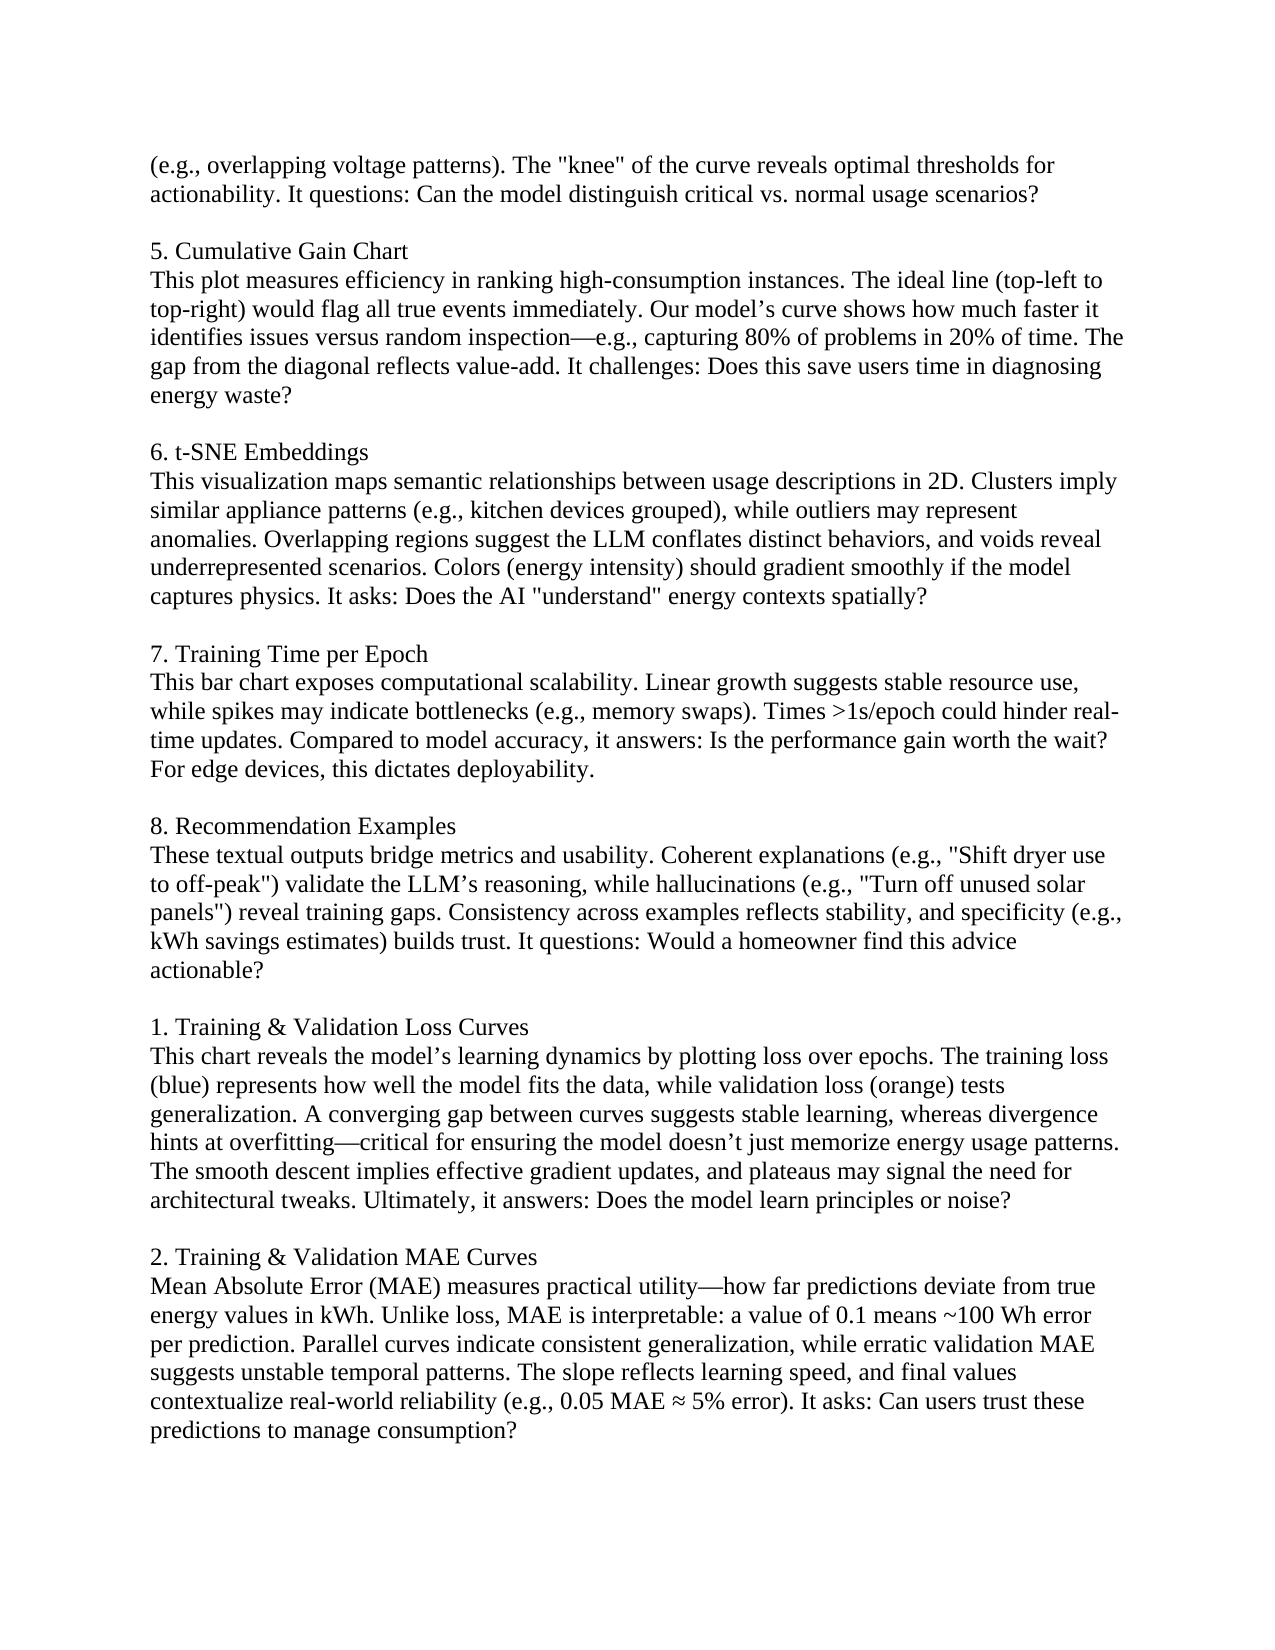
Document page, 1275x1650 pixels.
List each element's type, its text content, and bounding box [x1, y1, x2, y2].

text 8. Recommendation Examples [150, 811, 1125, 840]
text 6. t-SNE Embeddings [150, 437, 1125, 466]
text This visualization maps semantic relationships between usage descriptions in 2D. Clusters imply similar appliance patterns (e.g., kitchen devices grouped), while outliers may represent anomalies. Overlapping regions suggest the LLM conflates distinct behaviors, and voids reveal underrepresented scenarios. Colors (energy intensity) should gradient smoothly if the model captures physics. It asks: Does the AI "understand" energy contexts spatially? [150, 466, 1125, 610]
text These textual outputs bridge metrics and usability. Coherent explanations (e.g., "Shift dryer use to off-peak") validate the LLM’s reasoning, while hallucinations (e.g., "Turn off unused solar panels") reveal training gaps. Consistency across examples reflects stability, and specificity (e.g., kWh savings estimates) builds trust. It questions: Would a homeowner find this advice actionable? 1. Training & Validation Loss Curves [150, 840, 1125, 1041]
text 2. Training & Validation MAE Curves [150, 1242, 1125, 1271]
text This plot measures efficiency in ranking high-consumption instances. The ideal line (top-left to top-right) would flag all true events immediately. Our model’s curve shows how much faster it identifies issues versus random inspection—e.g., capturing 80% of problems in 20% of time. The gap from the diagonal reflects value-add. It challenges: Does this save users time in diagnosing energy waste? [150, 265, 1125, 409]
text This bar chart exposes computational scalability. Linear growth suggests stable resource use, while spikes may indicate bottlenecks (e.g., memory swaps). Times >1s/epoch could hinder real-time updates. Compared to model accuracy, it answers: Is the performance gain worth the wait? For edge devices, this dictates deployability. [150, 667, 1125, 782]
text Mean Absolute Error (MAE) measures practical utility—how far predictions deviate from true energy values in kWh. Unlike loss, MAE is interpretable: a value of 0.1 means ~100 Wh error per prediction. Parallel curves indicate consistent generalization, while erratic validation MAE suggests unstable temporal patterns. The slope reflects learning speed, and final values contextualize real-world reliability (e.g., 0.05 MAE ≈ 5% error). It asks: Can users trust these predictions to manage consumption? [150, 1271, 1125, 1444]
text This chart reveals the model’s learning dynamics by plotting loss over epochs. The training loss (blue) represents how well the model fits the data, while validation loss (orange) tests generalization. A converging gap between curves suggests stable learning, whereas divergence hints at overfitting—critical for ensuring the model doesn’t just memorize energy usage patterns. The smooth descent implies effective gradient updates, and plateaus may signal the need for architectural tweaks. Ultimately, it answers: Does the model learn principles or noise? [150, 1041, 1125, 1214]
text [150, 150, 1125, 207]
text 7. Training Time per Epoch [150, 639, 1125, 667]
text 5. Cumulative Gain Chart [150, 236, 1125, 265]
